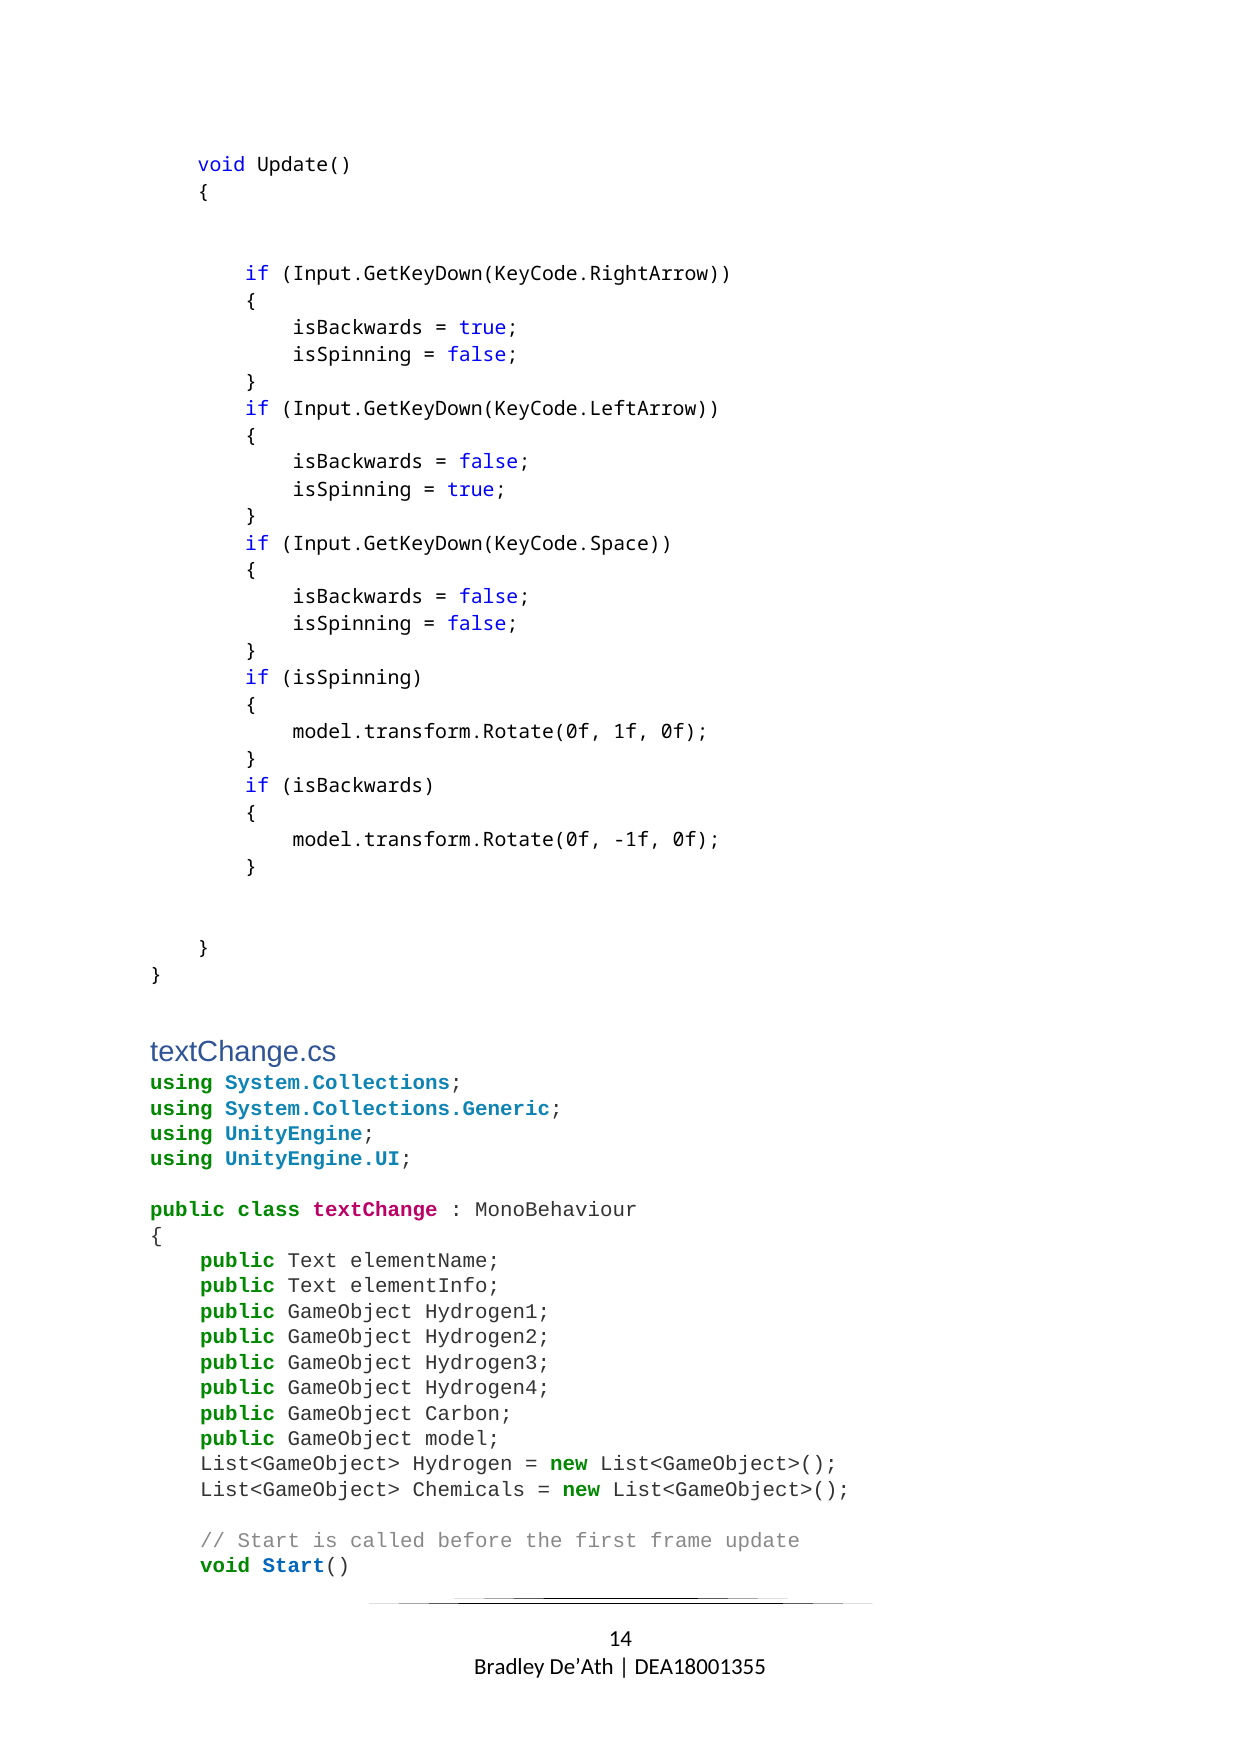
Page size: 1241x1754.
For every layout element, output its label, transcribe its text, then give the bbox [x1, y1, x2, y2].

text isBackwards = true; [150, 313, 1090, 340]
text if (isBackwards) [150, 772, 1090, 798]
text isSpinning = false; [150, 340, 1090, 367]
text using System.Collections.Generic; [150, 1096, 1090, 1121]
text } [150, 637, 1090, 664]
text void Start() [150, 1553, 1090, 1579]
text if (Input.GetKeyDown(KeyCode.Space)) [150, 529, 1090, 556]
text { [150, 798, 1090, 826]
text List<GameObject> Hydrogen = new List<GameObject>(); [150, 1452, 1090, 1477]
text public Text elementName; [150, 1248, 1090, 1274]
text } [150, 933, 1090, 960]
text public GameObject Hydrogen4; [150, 1375, 1090, 1401]
text isBackwards = false; [150, 583, 1090, 610]
text List<GameObject> Chemicals = new List<GameObject>(); [150, 1477, 1090, 1502]
text { [150, 1223, 1090, 1248]
text public GameObject Carbon; [150, 1401, 1090, 1426]
text { [150, 556, 1090, 583]
text { [150, 421, 1090, 448]
text { [150, 286, 1090, 313]
text // Start is called before the first frame update [150, 1528, 1090, 1553]
text isBackwards = false; [150, 448, 1090, 475]
text if (isSpinning) [150, 664, 1090, 691]
text { [150, 177, 1090, 204]
text if (Input.GetKeyDown(KeyCode.RightArrow)) [150, 259, 1090, 286]
text model.transform.Rotate(0f, 1f, 0f); [150, 718, 1090, 744]
text using System.Collections; [150, 1070, 1090, 1096]
text using UnityEngine.UI; [150, 1147, 1090, 1172]
text } [150, 502, 1090, 529]
text } [150, 367, 1090, 394]
text } [150, 960, 1090, 987]
text public GameObject Hydrogen1; [150, 1299, 1090, 1324]
text model.transform.Rotate(0f, -1f, 0f); [150, 826, 1090, 852]
text if (Input.GetKeyDown(KeyCode.LeftArrow)) [150, 394, 1090, 421]
text public class textChange : MonoBehaviour [150, 1197, 1090, 1223]
text { [150, 691, 1090, 718]
text public GameObject Hydrogen3; [150, 1350, 1090, 1375]
text isSpinning = false; [150, 610, 1090, 637]
text public GameObject Hydrogen2; [150, 1324, 1090, 1350]
text public GameObject model; [150, 1426, 1090, 1452]
text } [150, 744, 1090, 772]
text } [150, 852, 1090, 879]
text void Update() [150, 150, 1090, 177]
text using UnityEngine; [150, 1121, 1090, 1147]
text isSpinning = true; [150, 475, 1090, 502]
subtitle textChange.cs [150, 1034, 1090, 1068]
text public Text elementInfo; [150, 1274, 1090, 1299]
